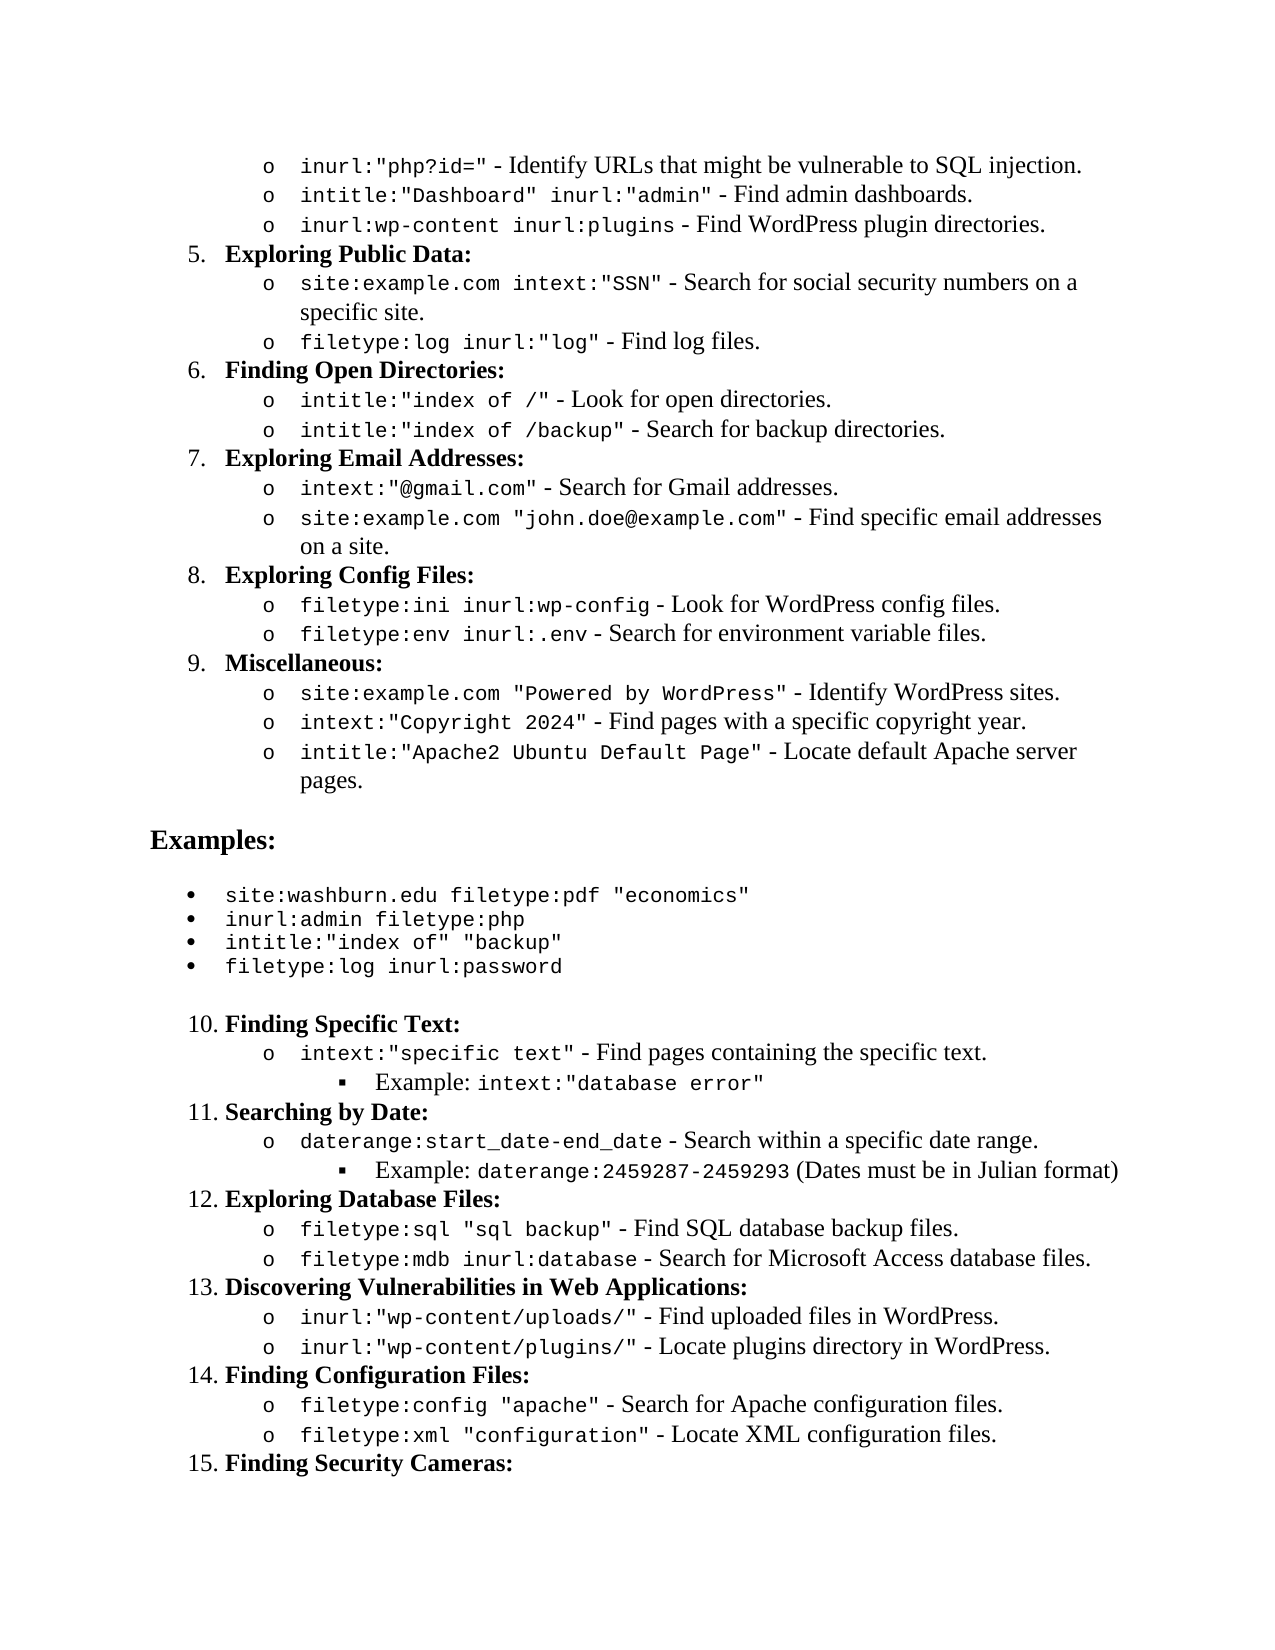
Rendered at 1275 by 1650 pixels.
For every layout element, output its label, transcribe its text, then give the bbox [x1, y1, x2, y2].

list intext:"@gmail.com" - Search for Gmail addresses. [262, 472, 1125, 502]
list inurl:"wp-content/uploads/" - Find uploaded files in WordPress. [262, 1301, 1125, 1331]
list Exploring Public Data: [187, 239, 1125, 267]
list intitle:"index of /" - Look for open directories. [262, 384, 1125, 414]
list site:example.com intext:"SSN" - Search for social security numbers on a specific site. [262, 267, 1125, 326]
list daterange:start_date-end_date - Search within a specific date range. [262, 1125, 1125, 1155]
list filetype:mdb inurl:database - Search for Microsoft Access database files. [262, 1243, 1125, 1272]
list Discovering Vulnerabilities in Web Applications: [187, 1272, 1125, 1301]
list intext:"specific text" - Find pages containing the specific text. [262, 1037, 1125, 1067]
list Finding Open Directories: [187, 355, 1125, 384]
list inurl:admin filetype:php [187, 908, 1125, 932]
list Exploring Config Files: [187, 560, 1125, 589]
list intitle:"index of /backup" - Search for backup directories. [262, 414, 1125, 443]
list Searching by Date: [187, 1097, 1125, 1125]
list Finding Security Cameras: [187, 1448, 1125, 1477]
list filetype:config "apache" - Search for Apache configuration files. [262, 1389, 1125, 1419]
list intext:"Copyright 2024" - Find pages with a specific copyright year. [262, 706, 1125, 736]
list filetype:xml "configuration" - Locate XML configuration files. [262, 1419, 1125, 1448]
list Finding Specific Text: [187, 1009, 1125, 1037]
list site:example.com "john.doe@example.com" - Find specific email addresses on a site. [262, 502, 1125, 560]
list filetype:ini inurl:wp-config - Look for WordPress config files. [262, 589, 1125, 618]
list site:washburn.edu filetype:pdf "economics" [187, 885, 1125, 908]
list Exploring Email Addresses: [187, 443, 1125, 472]
list site:example.com "Powered by WordPress" - Identify WordPress sites. [262, 677, 1125, 706]
list intitle:"index of" "backup" [187, 932, 1125, 956]
list Example: intext:"database error" [337, 1067, 1125, 1097]
list Example: daterange:2459287-2459293 (Dates must be in Julian format) [337, 1155, 1125, 1184]
list intitle:"Apache2 Ubuntu Default Page" - Locate default Apache server pages. [262, 736, 1125, 794]
list intitle:"Dashboard" inurl:"admin" - Find admin dashboards. [262, 179, 1125, 209]
list Miscellaneous: [187, 648, 1125, 677]
list inurl:"php?id=" - Identify URLs that might be vulnerable to SQL injection. [262, 150, 1125, 179]
list filetype:sql "sql backup" - Find SQL database backup files. [262, 1213, 1125, 1243]
list filetype:env inurl:.env - Search for environment variable files. [262, 618, 1125, 648]
list inurl:"wp-content/plugins/" - Locate plugins directory in WordPress. [262, 1331, 1125, 1360]
list Finding Configuration Files: [187, 1360, 1125, 1389]
text Examples: [150, 823, 1125, 856]
list filetype:log inurl:"log" - Find log files. [262, 326, 1125, 355]
list Exploring Database Files: [187, 1184, 1125, 1213]
list filetype:log inurl:password [187, 956, 1125, 979]
list inurl:wp-content inurl:plugins - Find WordPress plugin directories. [262, 209, 1125, 239]
